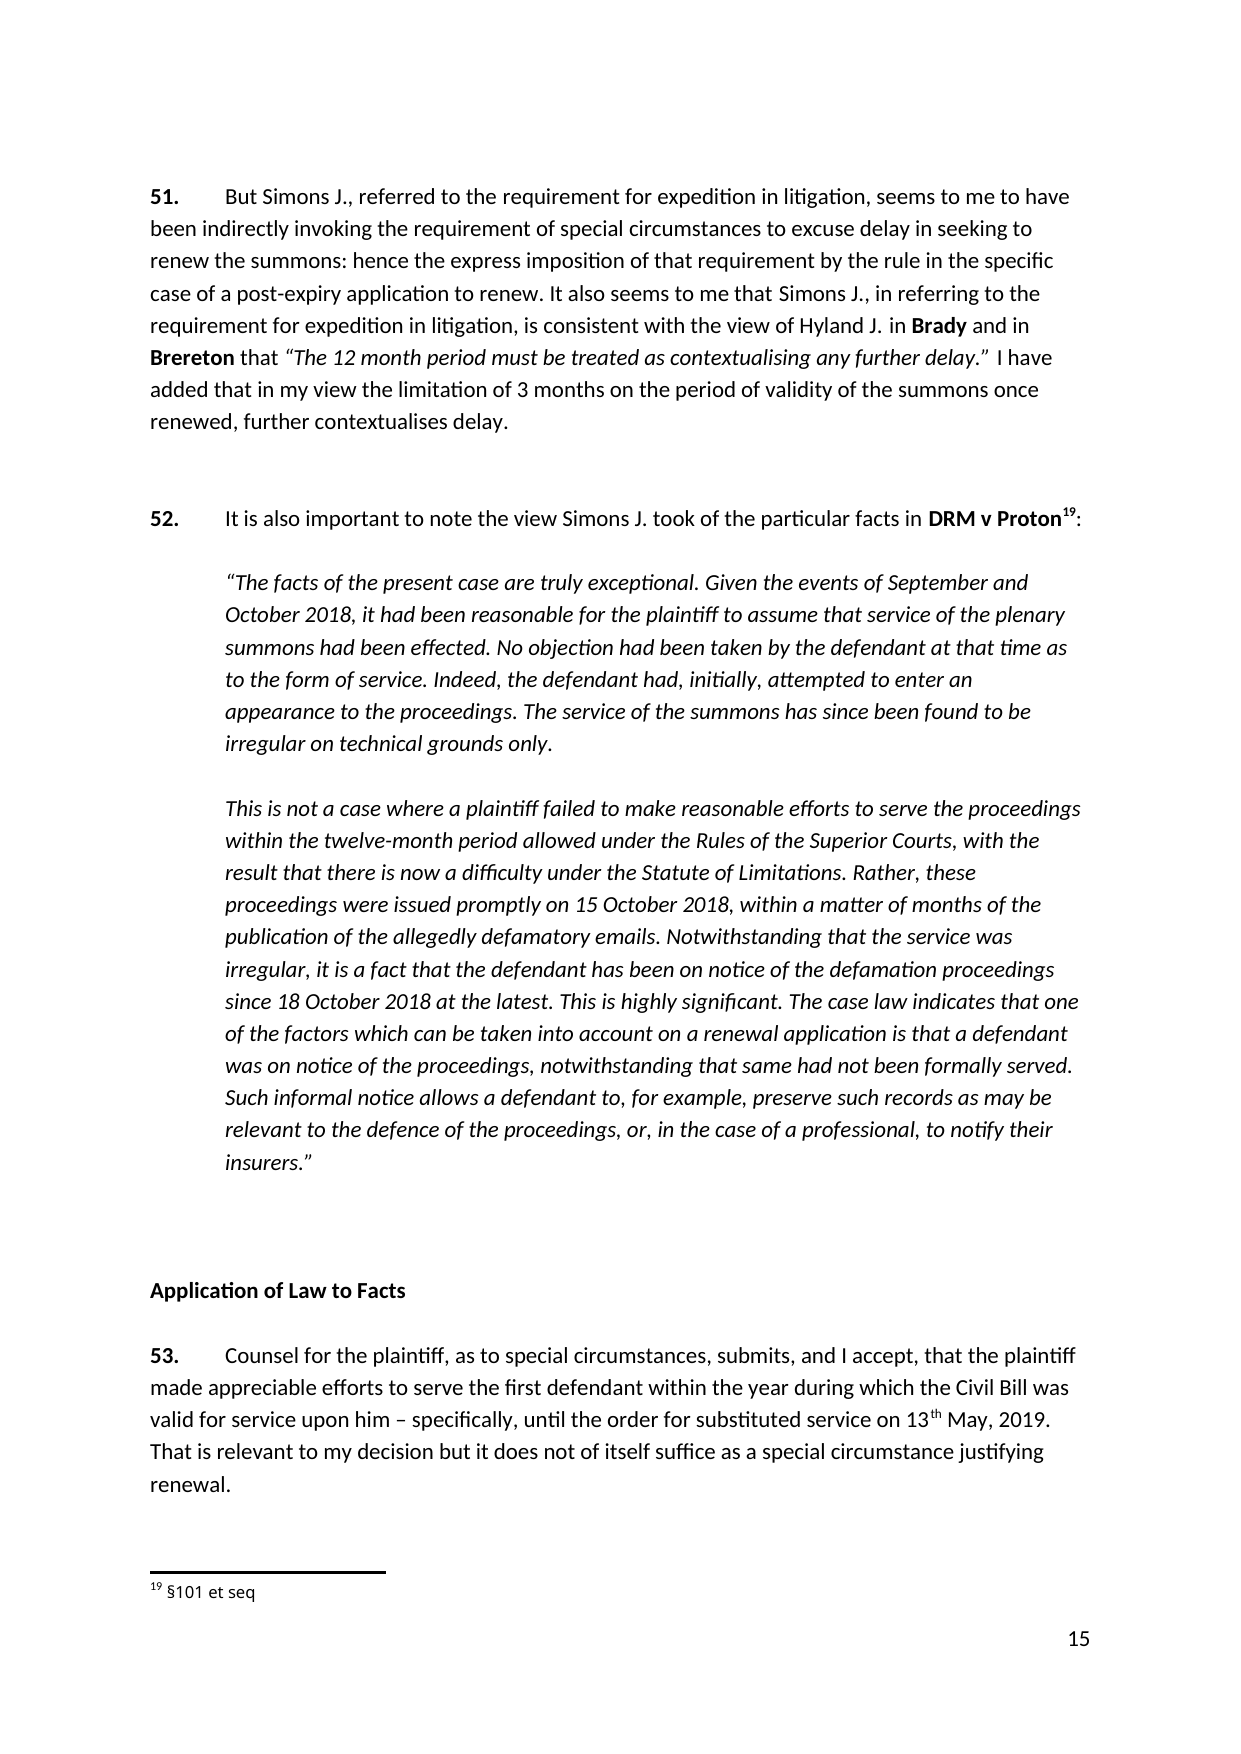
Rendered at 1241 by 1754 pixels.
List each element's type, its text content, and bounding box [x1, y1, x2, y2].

list But Simons J., referred to the requirement for expedition in litigation, seems to me to have been indirectly invoking the requirement of special circumstances to excuse delay in seeking to renew the summons: hence the express imposition of that requirement by the rule in the specific case of a post-expiry application to renew. It also seems to me that Simons J., in referring to the requirement for expedition in litigation, is consistent with the view of Hyland J. in Brady and in Brereton that “The 12 month period must be treated as contextualising any further delay.” I have added that in my view the limitation of 3 months on the period of validity of the summons once renewed, further contextualises delay. [150, 182, 1090, 436]
text “The facts of the present case are truly exceptional. Given the events of September and October 2018, it had been reasonable for the plaintiff to assume that service of the plenary summons had been effected. No objection had been taken by the defendant at that time as to the form of service. Indeed, the defendant had, initially, attempted to enter an appearance to the proceedings. The service of the summons has since been found to be irregular on technical grounds only. [225, 568, 1090, 757]
list It is also important to note the view Simons J. took of the particular facts in DRM v Proton: [150, 504, 1090, 532]
text This is not a case where a plaintiff failed to make reasonable efforts to serve the proceedings within the twelve-month period allowed under the Rules of the Superior Courts, with the result that there is now a difficulty under the Statute of Limitations. Rather, these proceedings were issued promptly on 15 October 2018, within a matter of months of the publication of the allegedly defamatory emails. Notwithstanding that the service was irregular, it is a fact that the defendant has been on notice of the defamation proceedings since 18 October 2018 at the latest. This is highly significant. The case law indicates that one of the factors which can be taken into account on a renewal application is that a defendant was on notice of the proceedings, notwithstanding that same had not been formally served. Such informal notice allows a defendant to, for example, preserve such records as may be relevant to the defence of the proceedings, or, in the case of a professional, to notify their insurers.” [225, 794, 1090, 1176]
subtitle Application of Law to Facts [150, 1277, 1090, 1304]
list Counsel for the plaintiff, as to special circumstances, submits, and I accept, that the plaintiff made appreciable efforts to serve the first defendant within the year during which the Civil Bill was valid for service upon him – specifically, until the order for substituted service on 13th May, 2019. That is relevant to my decision but it does not of itself suffice as a special circumstance justifying renewal. [150, 1341, 1090, 1498]
